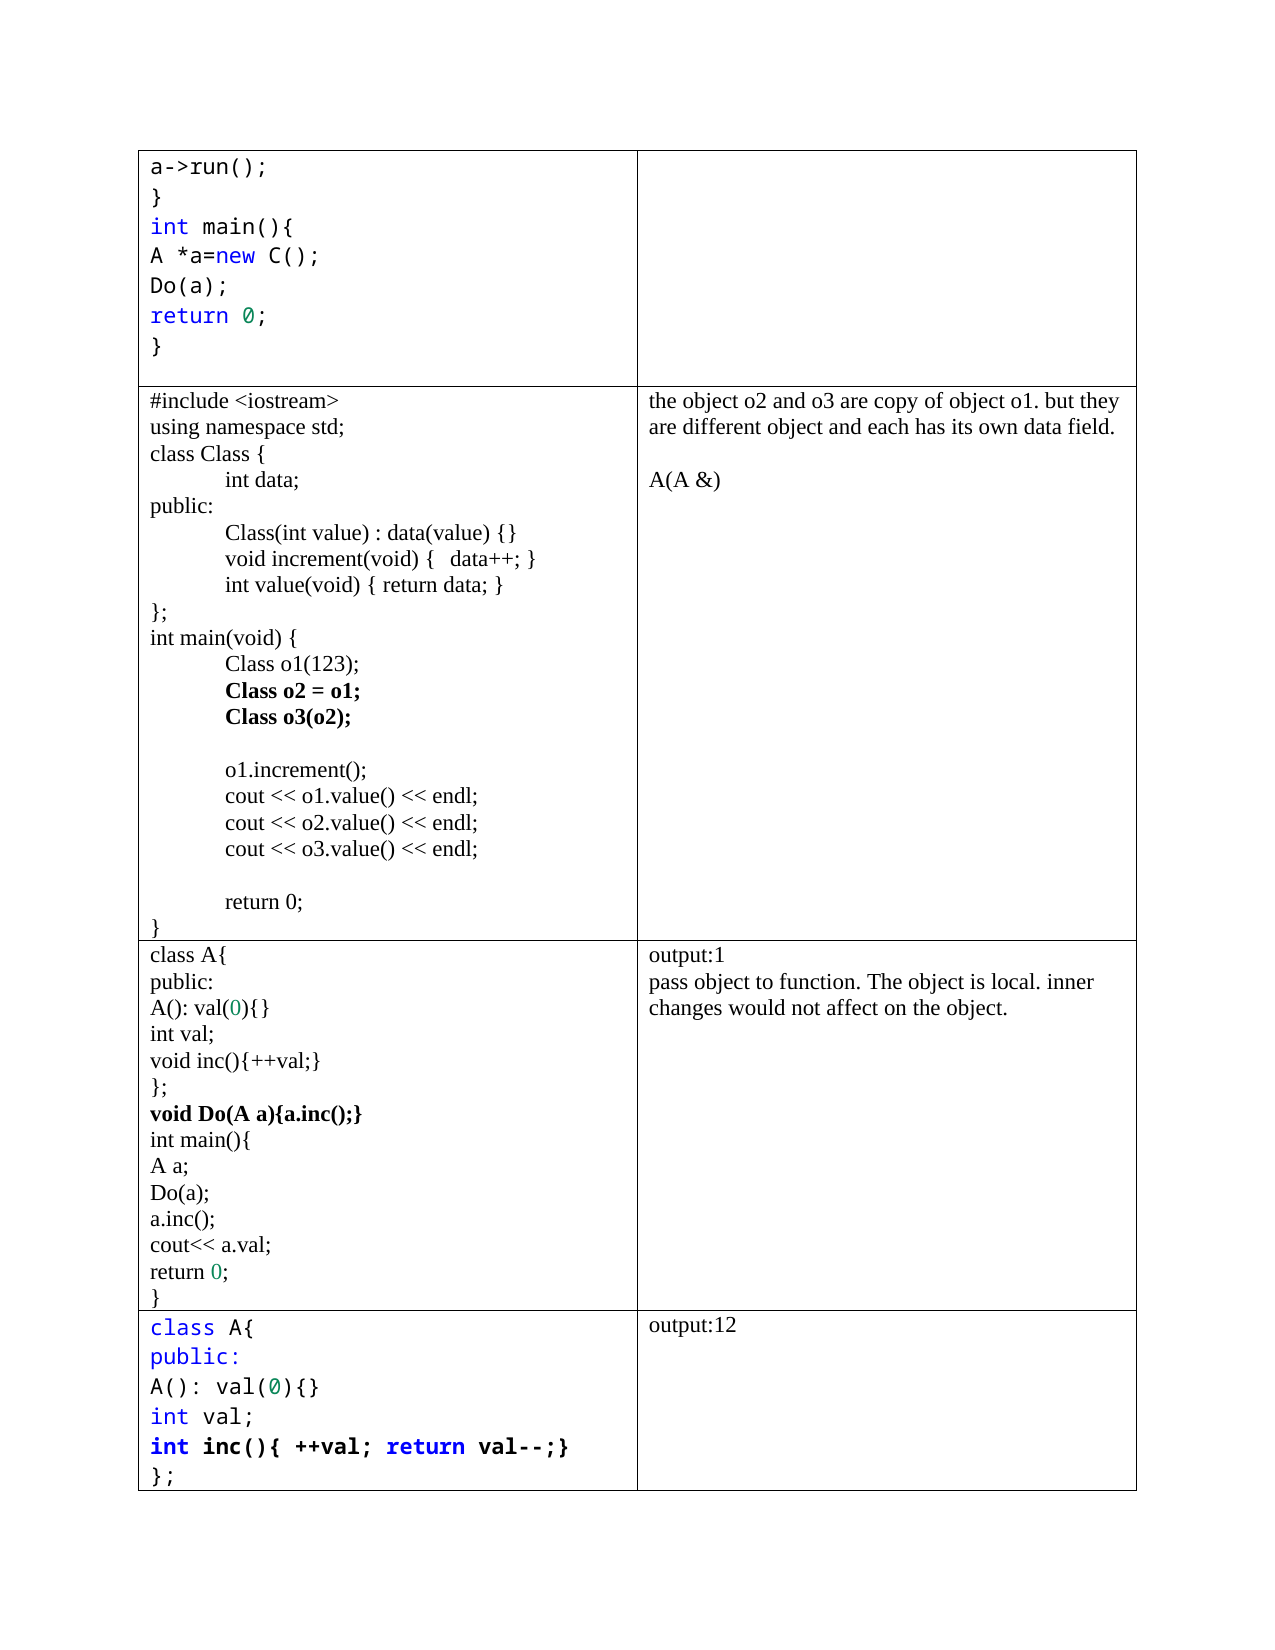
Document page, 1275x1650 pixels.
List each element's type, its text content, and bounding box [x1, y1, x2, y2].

table_cell output:12 [638, 1311, 1136, 1490]
table_cell output:1 pass object to function. The object is local. inner changes would not affect on the object. [638, 941, 1136, 1310]
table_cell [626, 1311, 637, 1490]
table_cell the object o2 and o3 are copy of object o1. but they are different object and each has its own data field. A(A &) [638, 387, 1136, 940]
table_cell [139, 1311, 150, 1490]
table_cell #include <iostream> using namespace std; class Class { int data; public: Class(int value) : data(value) {} void increment(void) { data++; } int value(void) { return data; } }; int main(void) { Class o1(123); Class o2 = o1; Class o3(o2); o1.increment(); cout << o1.value() << endl; cout << o2.value() << endl; cout << o3.value() << endl; return 0; } [139, 387, 637, 940]
table_cell [638, 151, 1136, 386]
table_cell class A{ public: A(): val(0){} int val; void inc(){++val;} }; void Do(A a){a.inc();} int main(){ A a; Do(a); a.inc(); cout<< a.val; return 0; } [139, 941, 637, 1310]
